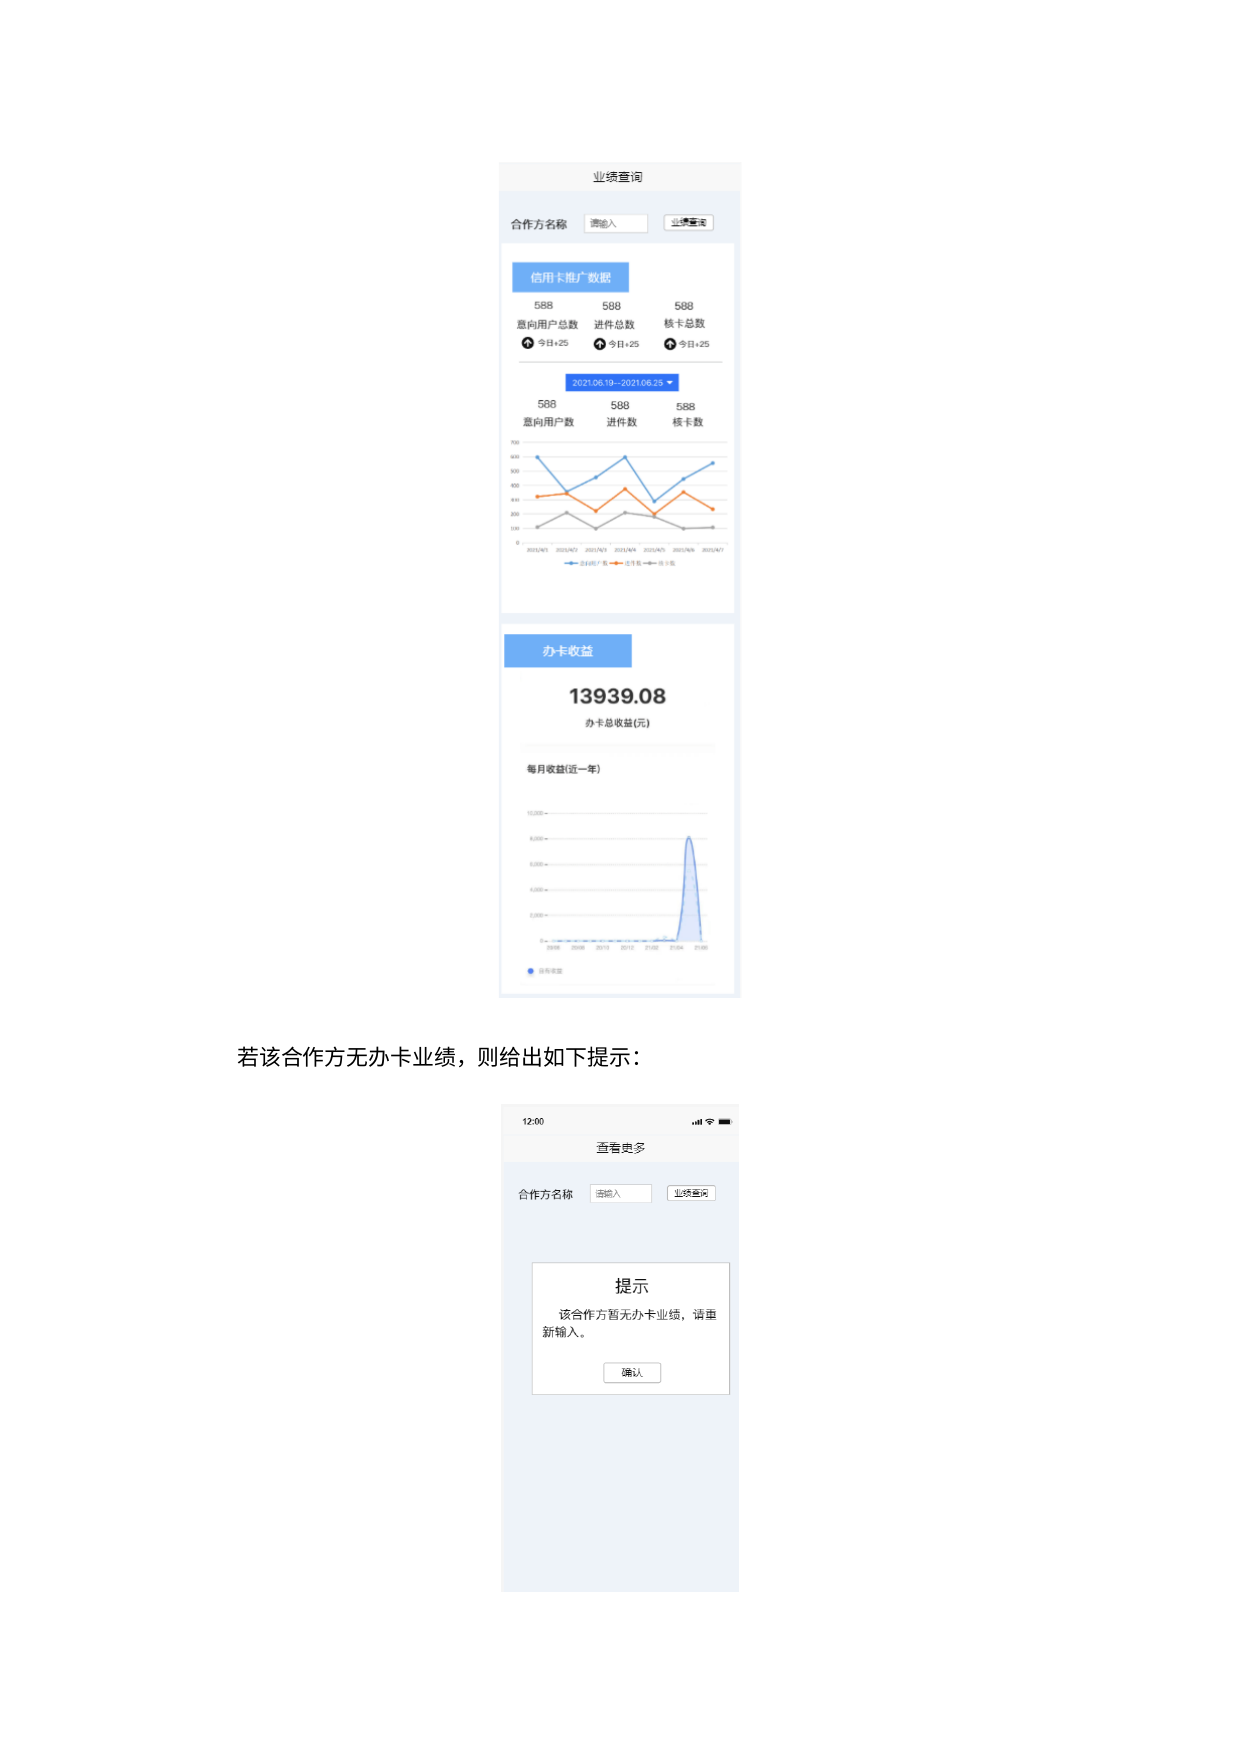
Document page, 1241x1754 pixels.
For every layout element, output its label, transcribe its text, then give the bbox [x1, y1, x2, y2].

list 若该合作方无办卡业绩，则给出如下提示： [187, 1039, 1053, 1072]
picture [501, 1104, 739, 1592]
picture [498, 162, 742, 998]
